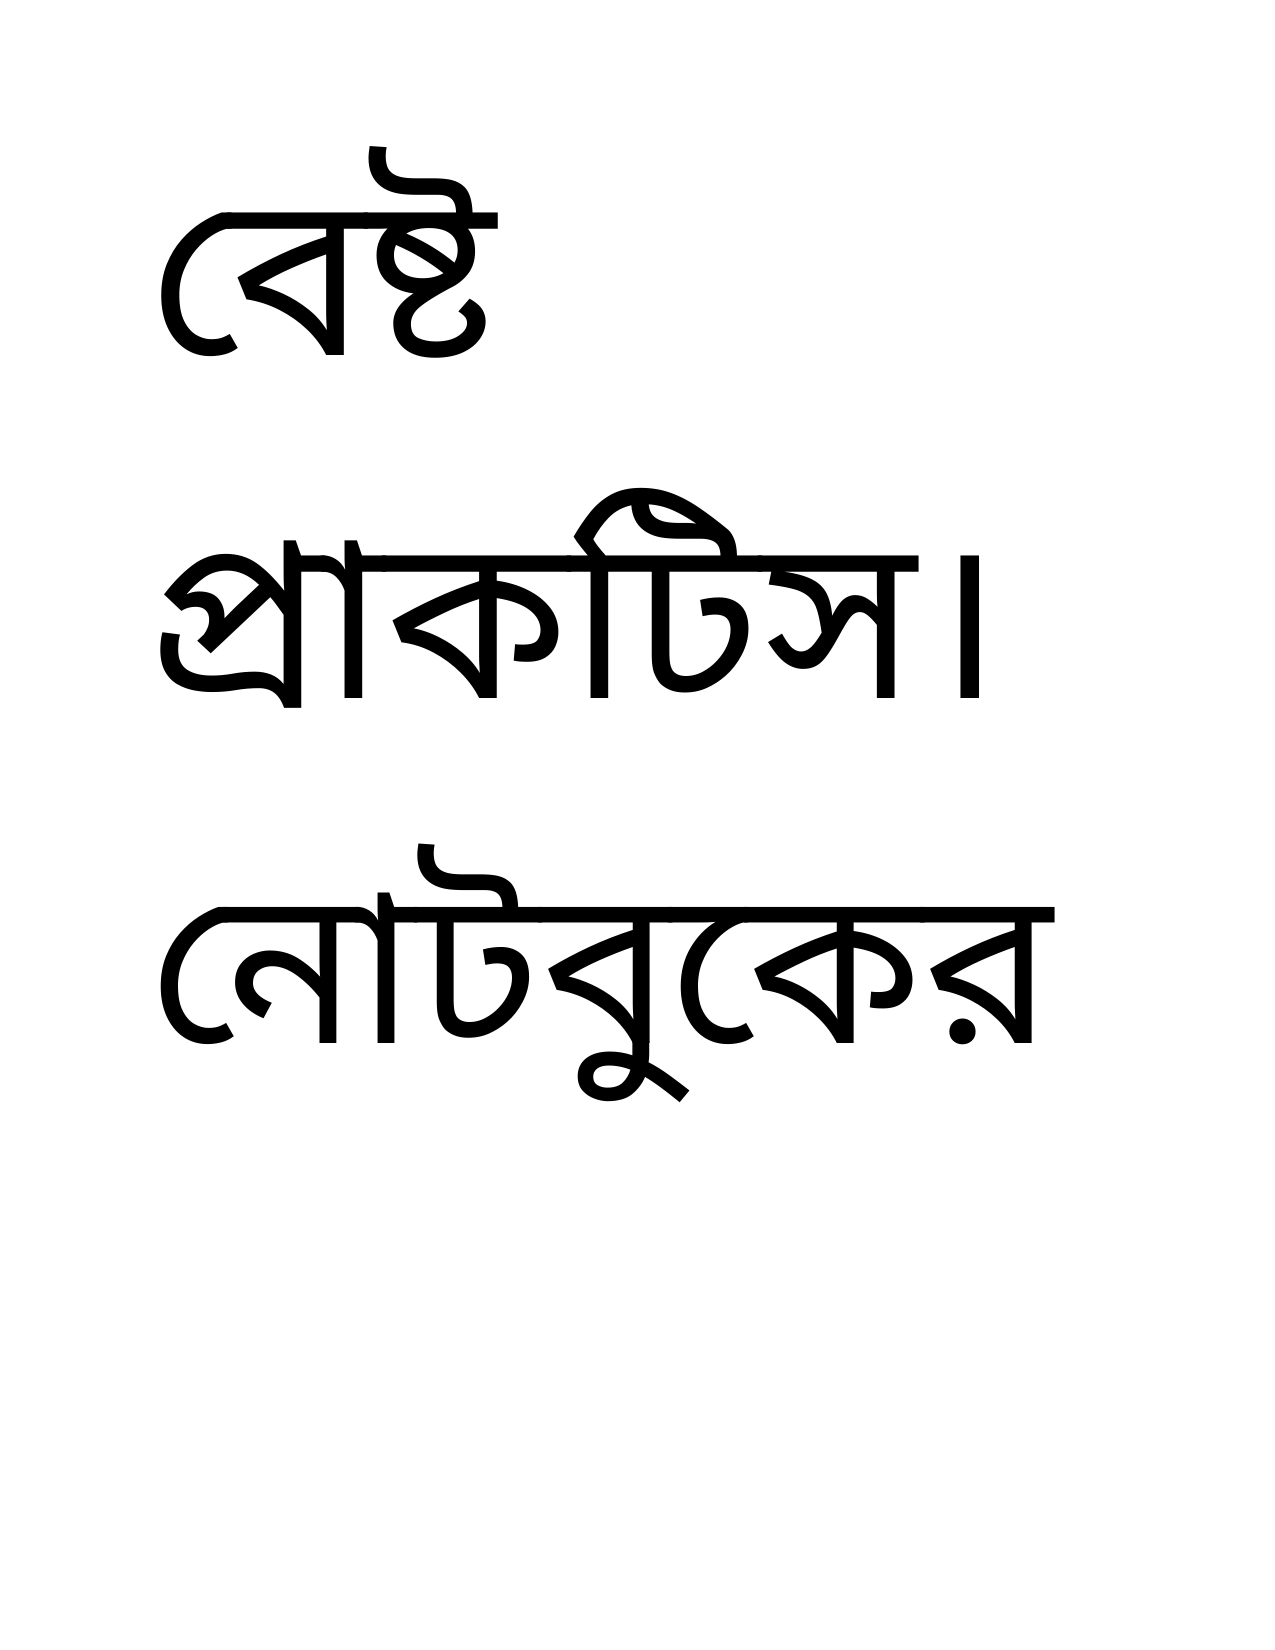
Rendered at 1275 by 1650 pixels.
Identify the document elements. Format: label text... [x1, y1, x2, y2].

text নোটবুকের ব্যবহার না, ইলেকট্রনিক নোটবুক, বা অনলাইনের কোন টুল নয়, বরং বলছি একেবারে আদ্যিকালের বাঁধানো খাতার কথা। রিসার্চ শুরুর পরথম কাজ হল নোটবুক ব্যবহার করা আমার ছাত্রদের প্রথম যেটা শিখাই তা হল ছোড়া বা লুজ শিটো কখনোই কিছু না। DBS BBB BB BBB BBBBBJ BB BB S SB uSSSJS কয়েকশ পাতার খাতা কিনে নিন। প্রতিদিন নতুন একটা পাতায় তারিখ লিখে কাজ শুরু করবেন। রিসার্চের আইডিয়া, কী করছেন, কী করতে চান। এগুলো সব সেখানে লিখে রাখবেন। কখনো যদি মিটিং করেন সুপারভাইজর অথবা সহযোগী গবেষকদের সাথে, অবশ্যই সিদ্ধান্ত এবং কী কী করা দরকার, তা লিখে রাখবেন না। সাথেই খেয়াল রাখবেন, মানুষের মনে ৭টাির বেশি জিনিস থাকে না । সব মনে থাকবে বলে ভাবলেও আসলে ৫ মিনিটের মাথায় অধিবাসী জিনিস মাথা থেকে হারিয়ে যায়। অনেক বিষয়ে ল্যাব নোটবুক একেবারেই বাধ্যতামূলক বায়োলজি, যেকোনো এক্সপেরিমেন্টাল সাবজেক্ট, এরকম। [150, 848, 1125, 1133]
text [150, 150, 1125, 792]
